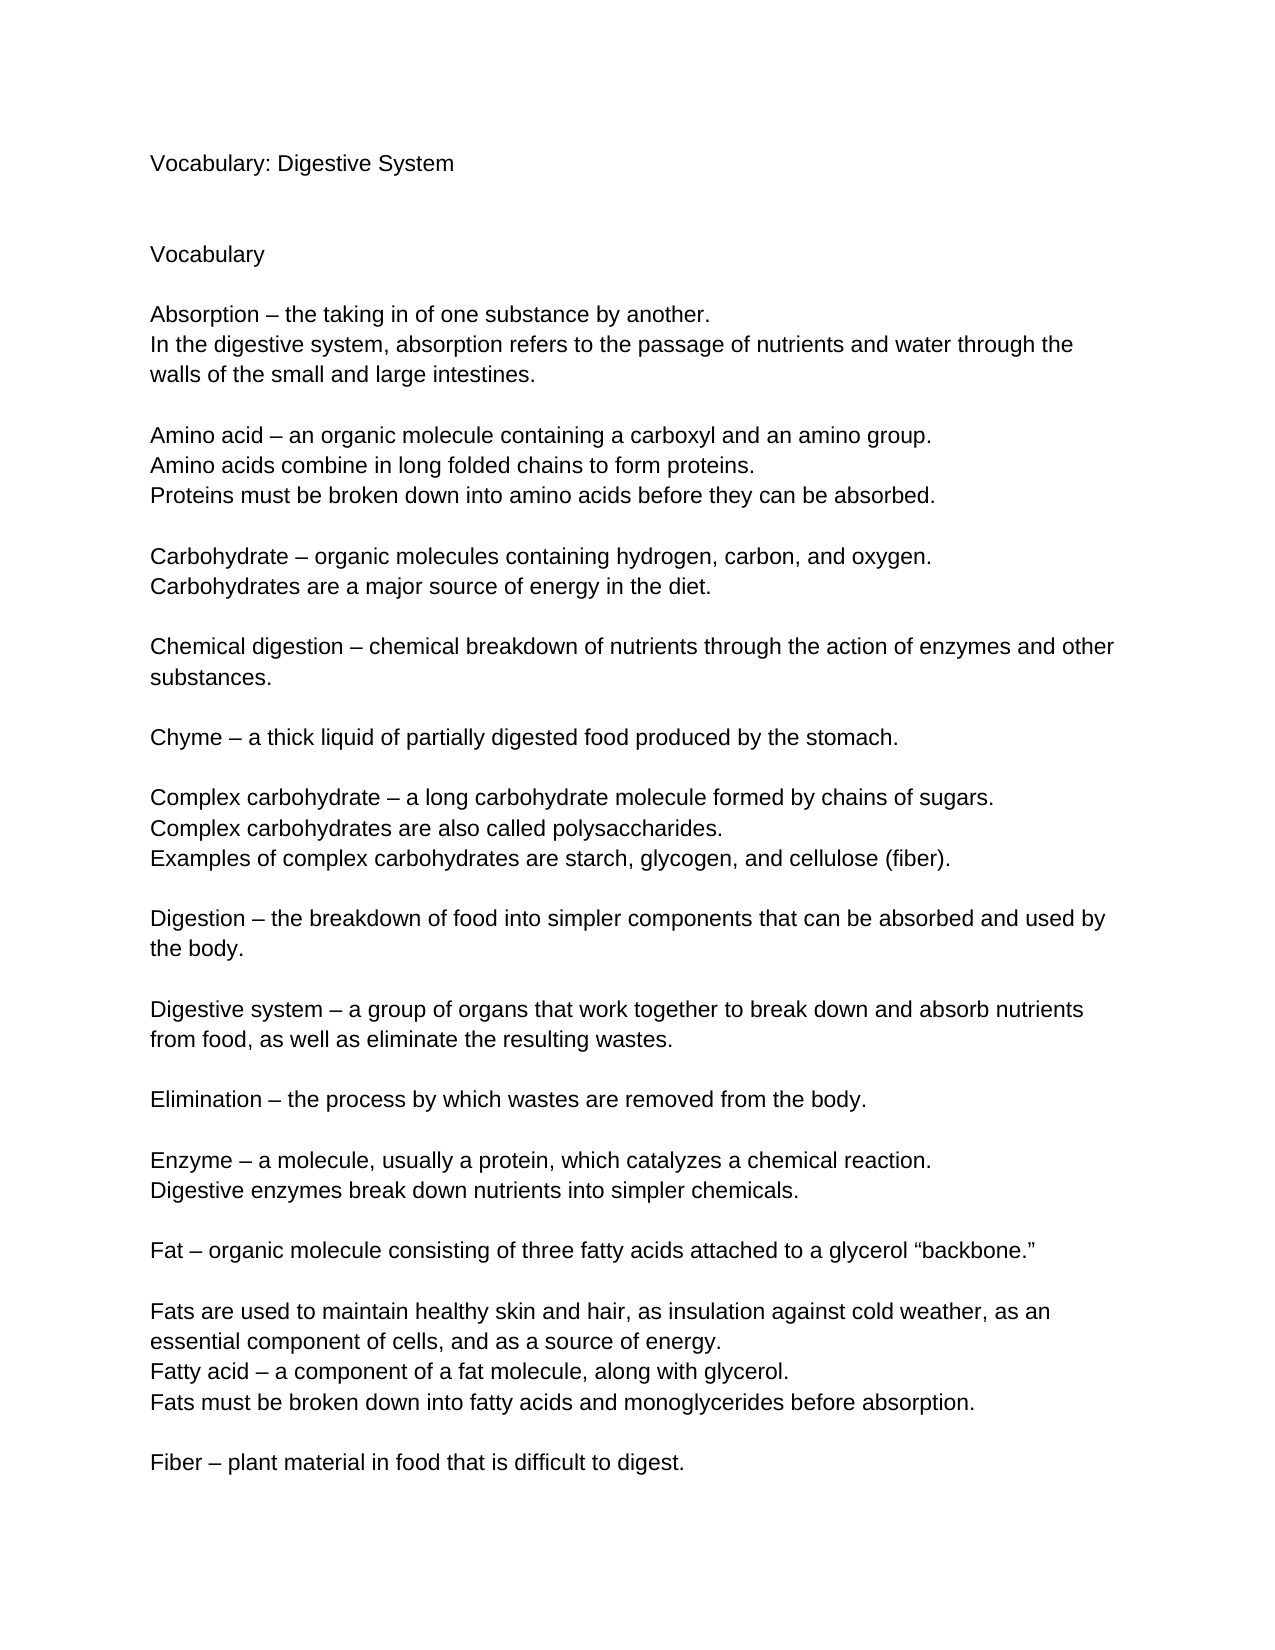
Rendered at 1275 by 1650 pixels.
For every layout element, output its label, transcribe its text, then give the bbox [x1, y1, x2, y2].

text Digestion – the breakdown of food into simpler components that can be absorbed and used by the body. [150, 905, 1125, 962]
text Amino acid – an organic molecule containing a carboxyl and an amino group. [150, 422, 1125, 448]
text Chyme – a thick liquid of partially digested food produced by the stomach. [150, 724, 1125, 750]
text Vocabulary [150, 241, 1125, 267]
text In the digestive system, absorption refers to the passage of nutrients and water through the walls of the small and large intestines. [150, 331, 1125, 388]
text Carbohydrates are a major source of energy in the diet. [150, 573, 1125, 599]
text Complex carbohydrates are also called polysaccharides. [150, 814, 1125, 841]
text Amino acids combine in long folded chains to form proteins. [150, 452, 1125, 478]
text Fats must be broken down into fatty acids and monoglycerides before absorption. [150, 1388, 1125, 1415]
text Fats are used to maintain healthy skin and hair, as insulation against cold weather, as an essential component of cells, and as a source of energy. [150, 1298, 1125, 1354]
text Fiber – plant material in food that is difficult to digest. [150, 1449, 1125, 1475]
text Carbohydrate – organic molecules containing hydrogen, carbon, and oxygen. [150, 543, 1125, 569]
text Proteins must be broken down into amino acids before they can be absorbed. [150, 482, 1125, 509]
text Complex carbohydrate – a long carbohydrate molecule formed by chains of sugars. [150, 784, 1125, 811]
text Examples of complex carbohydrates are starch, glycogen, and cellulose (fiber). [150, 845, 1125, 871]
text Fatty acid – a component of a fat molecule, along with glycerol. [150, 1358, 1125, 1385]
text Fat – organic molecule consisting of three fatty acids attached to a glycerol “backbone.” [150, 1237, 1125, 1264]
text Enzyme – a molecule, usually a protein, which catalyzes a chemical reaction. [150, 1147, 1125, 1173]
text Elimination – the process by which wastes are removed from the body. [150, 1086, 1125, 1113]
text Vocabulary: Digestive System [150, 150, 1125, 176]
text Absorption – the taking in of one substance by another. [150, 301, 1125, 327]
text Digestive enzymes break down nutrients into simpler chemicals. [150, 1177, 1125, 1203]
text Chemical digestion – chemical breakdown of nutrients through the action of enzymes and other substances. [150, 633, 1125, 690]
text Digestive system – a group of organs that work together to break down and absorb nutrients from food, as well as eliminate the resulting wastes. [150, 996, 1125, 1052]
